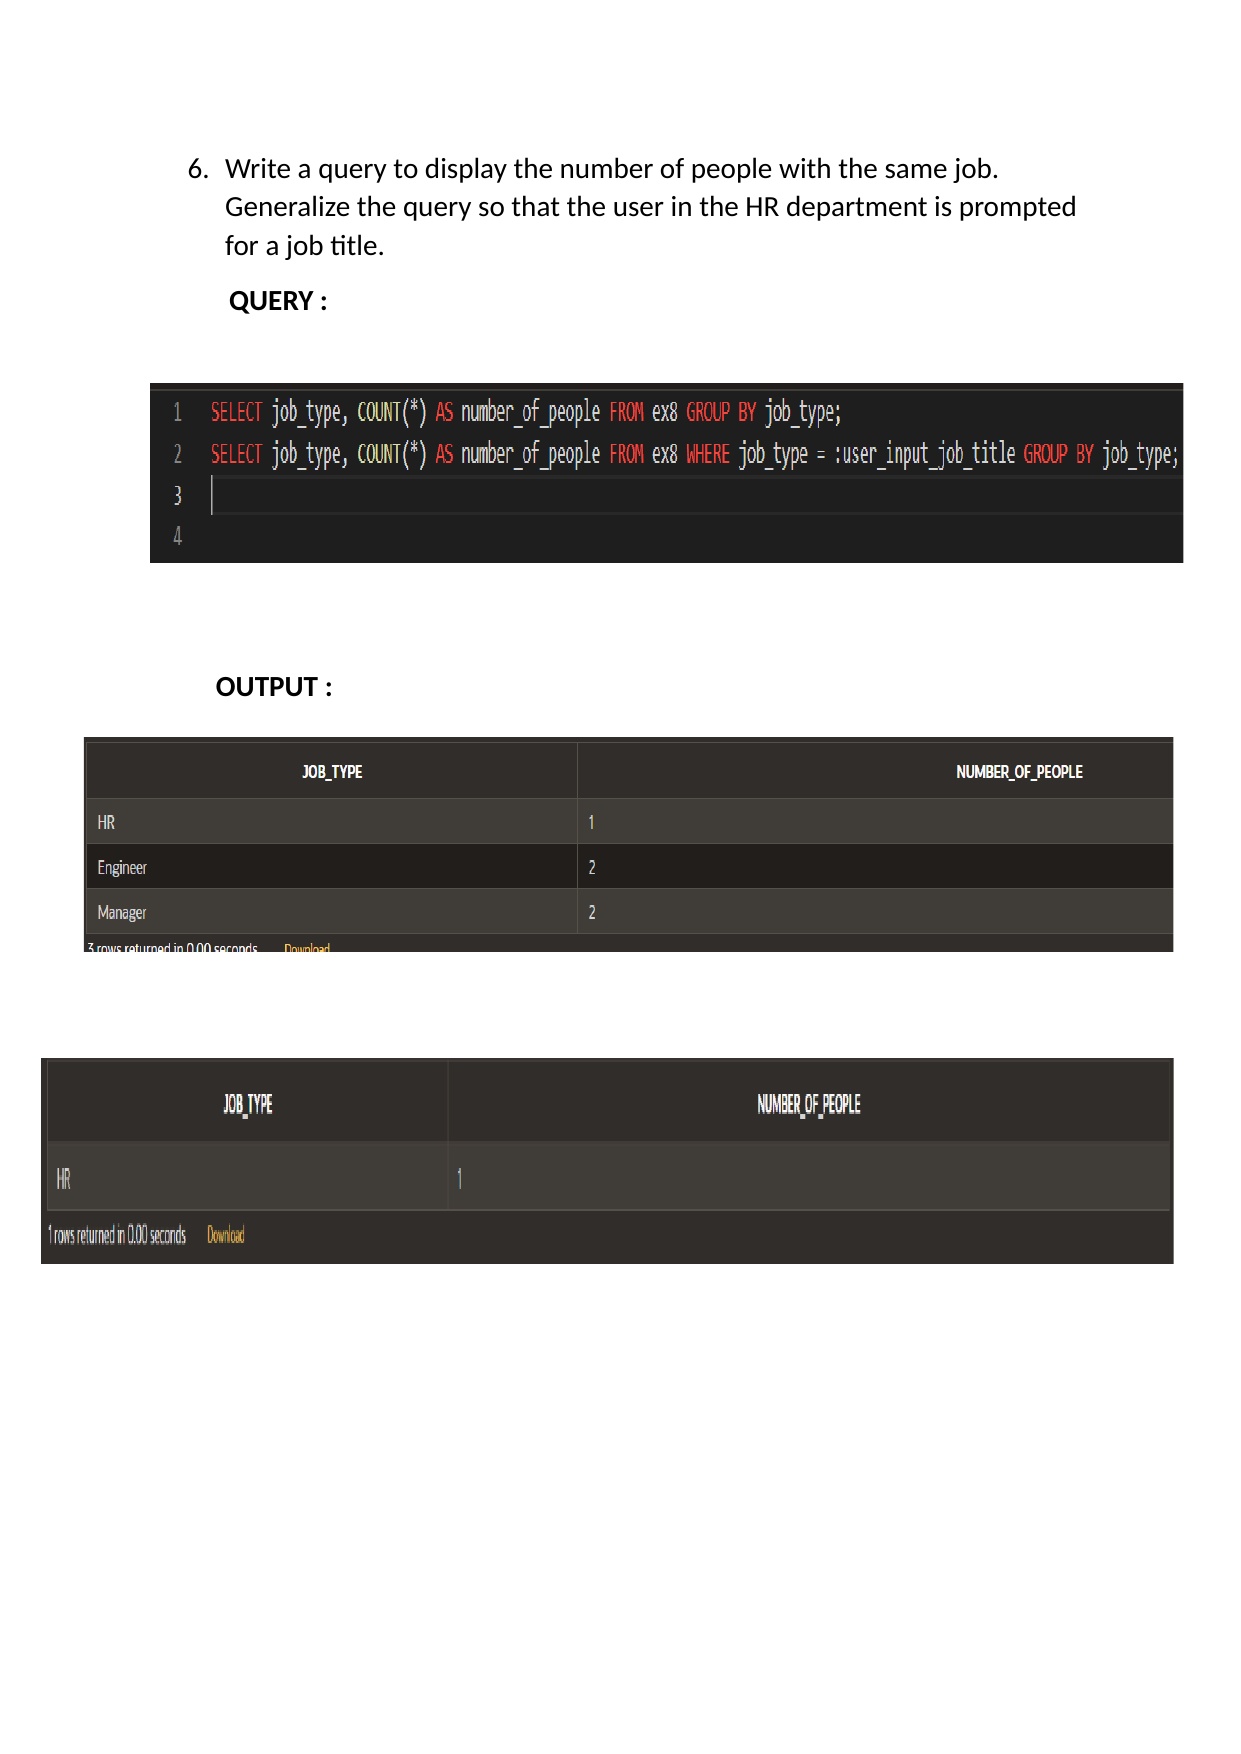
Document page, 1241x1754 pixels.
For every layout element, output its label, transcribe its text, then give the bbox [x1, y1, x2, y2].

list Write a query to display the number of people with the same job. Generalize the query so that the user in the HR department is prompted for a job title. [187, 150, 1090, 262]
text QUERY : [150, 282, 1090, 318]
picture [83, 737, 1174, 952]
picture [150, 383, 1184, 563]
picture [41, 1058, 1174, 1265]
text OUTPUT : [150, 668, 1090, 703]
